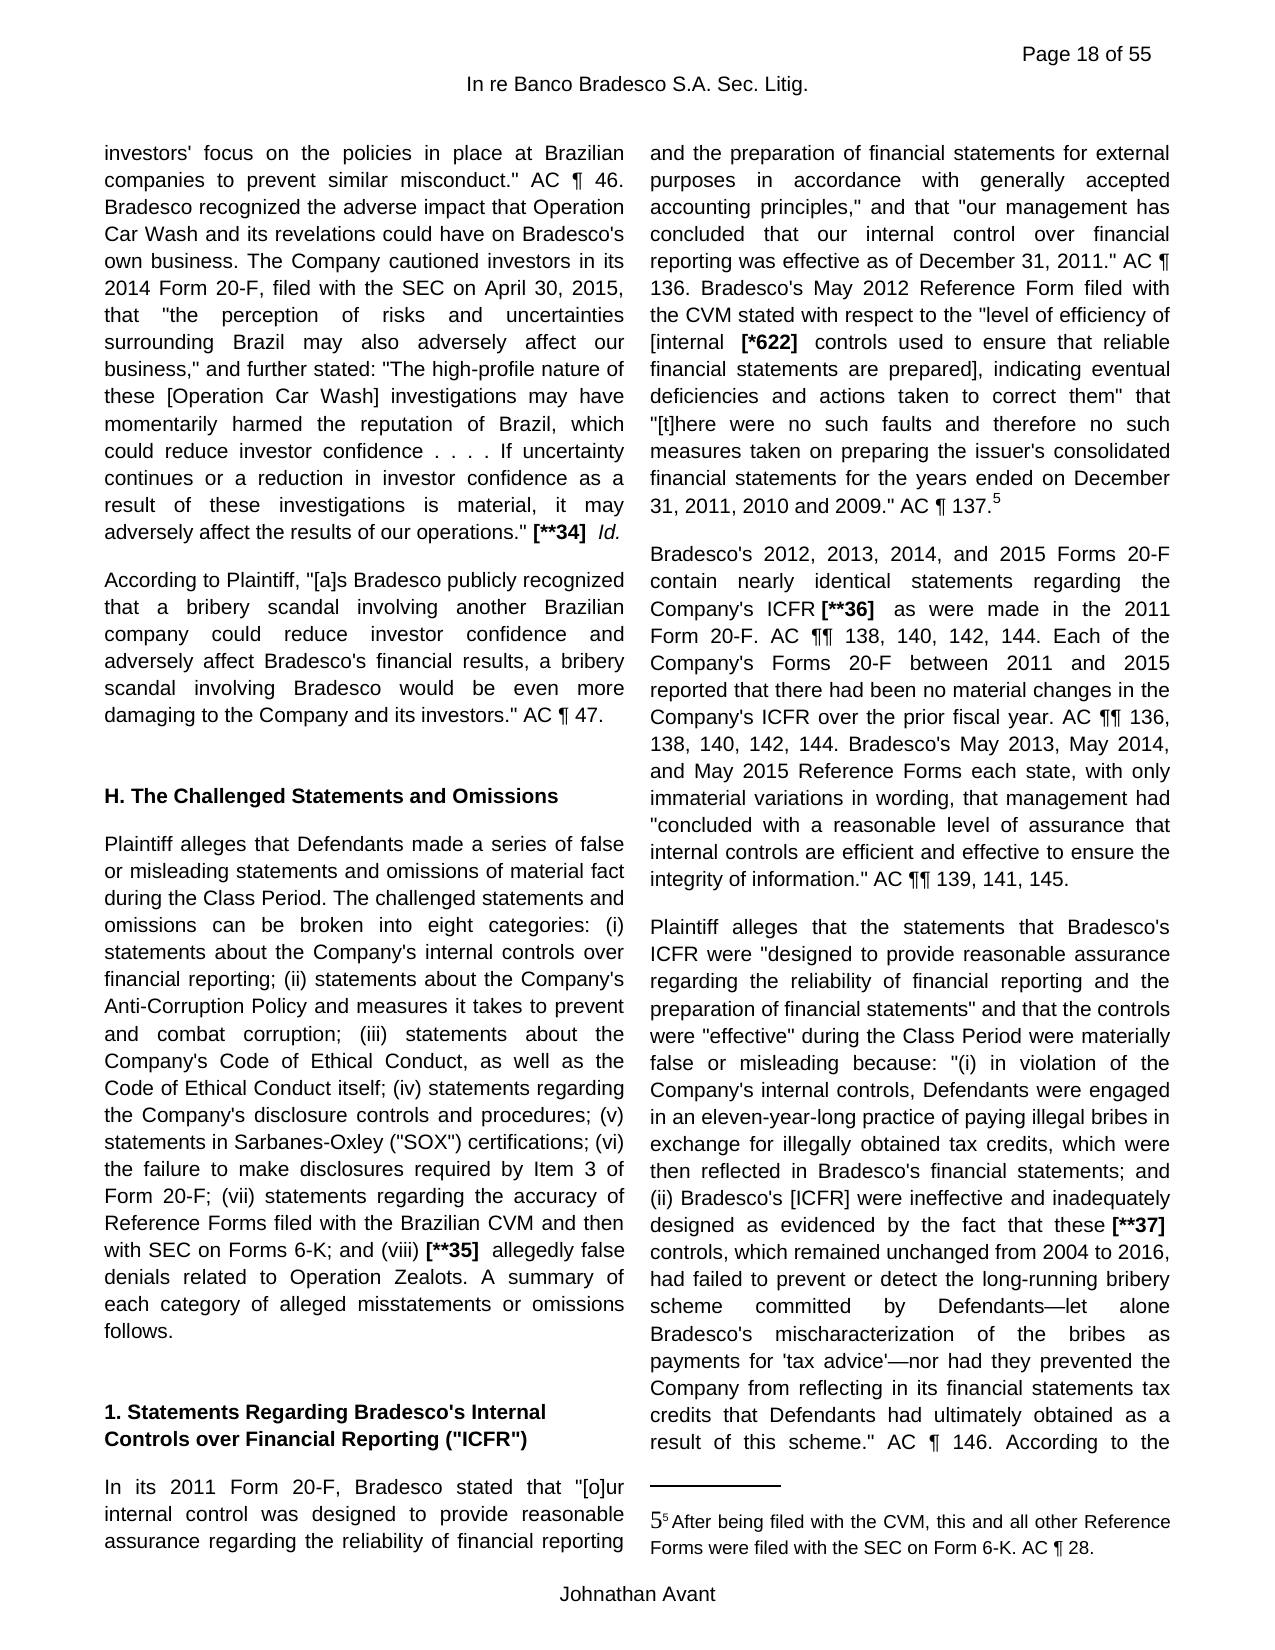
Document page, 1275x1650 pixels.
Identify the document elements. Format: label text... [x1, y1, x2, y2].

text 1. Statements Regarding Bradesco's Internal Controls over Financial Reporting ("ICFR") [104, 1368, 625, 1451]
text Bradesco's 2012, 2013, 2014, and 2015 Forms 20-F contain nearly identical statements regarding the Company's ICFR [**36] as were made in the 2011 Form 20-F. AC ¶¶ 138, 140, 142, 144. Each of the Company's Forms 20-F between 2011 and 2015 reported that there had been no material changes in the Company's ICFR over the prior fiscal year. AC ¶¶ 136, 138, 140, 142, 144. Bradesco's May 2013, May 2014, and May 2015 Reference Forms each state, with only immaterial variations in wording, that management had "concluded with a reasonable level of assurance that internal controls are efficient and effective to ensure the integrity of information." AC ¶¶ 139, 141, 145. [650, 539, 1171, 891]
text Plaintiff alleges that Defendants made a series of false or misleading statements and omissions of material fact during the Class Period. The challenged statements and omissions can be broken into eight categories: (i) statements about the Company's internal controls over financial reporting; (ii) statements about the Company's Anti-Corruption Policy and measures it takes to prevent and combat corruption; (iii) statements about the Company's Code of Ethical Conduct, as well as the Code of Ethical Conduct itself; (iv) statements regarding the Company's disclosure controls and procedures; (v) statements in Sarbanes-Oxley ("SOX") certifications; (vi) the failure to make disclosures required by Item 3 of Form 20-F; (vii) statements regarding the accuracy of Reference Forms filed with the Brazilian CVM and then with SEC on Forms 6-K; and (viii) [**35] allegedly false denials related to Operation Zealots. A summary of each category of alleged misstatements or omissions follows. [104, 829, 625, 1343]
text H. The Challenged Statements and Omissions [104, 752, 625, 808]
text In its 2011 Form 20-F, Bradesco stated that "[o]ur internal control was designed to provide reasonable assurance regarding the reliability of financial reporting and the preparation of financial statements for external purposes in accordance with generally accepted accounting principles," and that "our management has concluded that our internal control over financial reporting was effective as of December 31, 2011." AC ¶ 136. Bradesco's May 2012 Reference Form filed with the CVM stated with respect to the "level of efficiency of [internal [*622] controls used to ensure that reliable financial statements are prepared], indicating eventual deficiencies and actions taken to correct them" that "[t]here were no such faults and therefore no such measures taken on preparing the issuer's consolidated financial statements for the years ended on December 31, 2011, 2010 and 2009." AC ¶ 137.5 [650, 137, 1171, 518]
text According to Plaintiff, "[a]s Bradesco publicly recognized that a bribery scandal involving another Brazilian company could reduce investor confidence and adversely affect Bradesco's financial results, a bribery scandal involving Bradesco would be even more damaging to the Company and its investors." AC ¶ 47. [104, 564, 625, 727]
